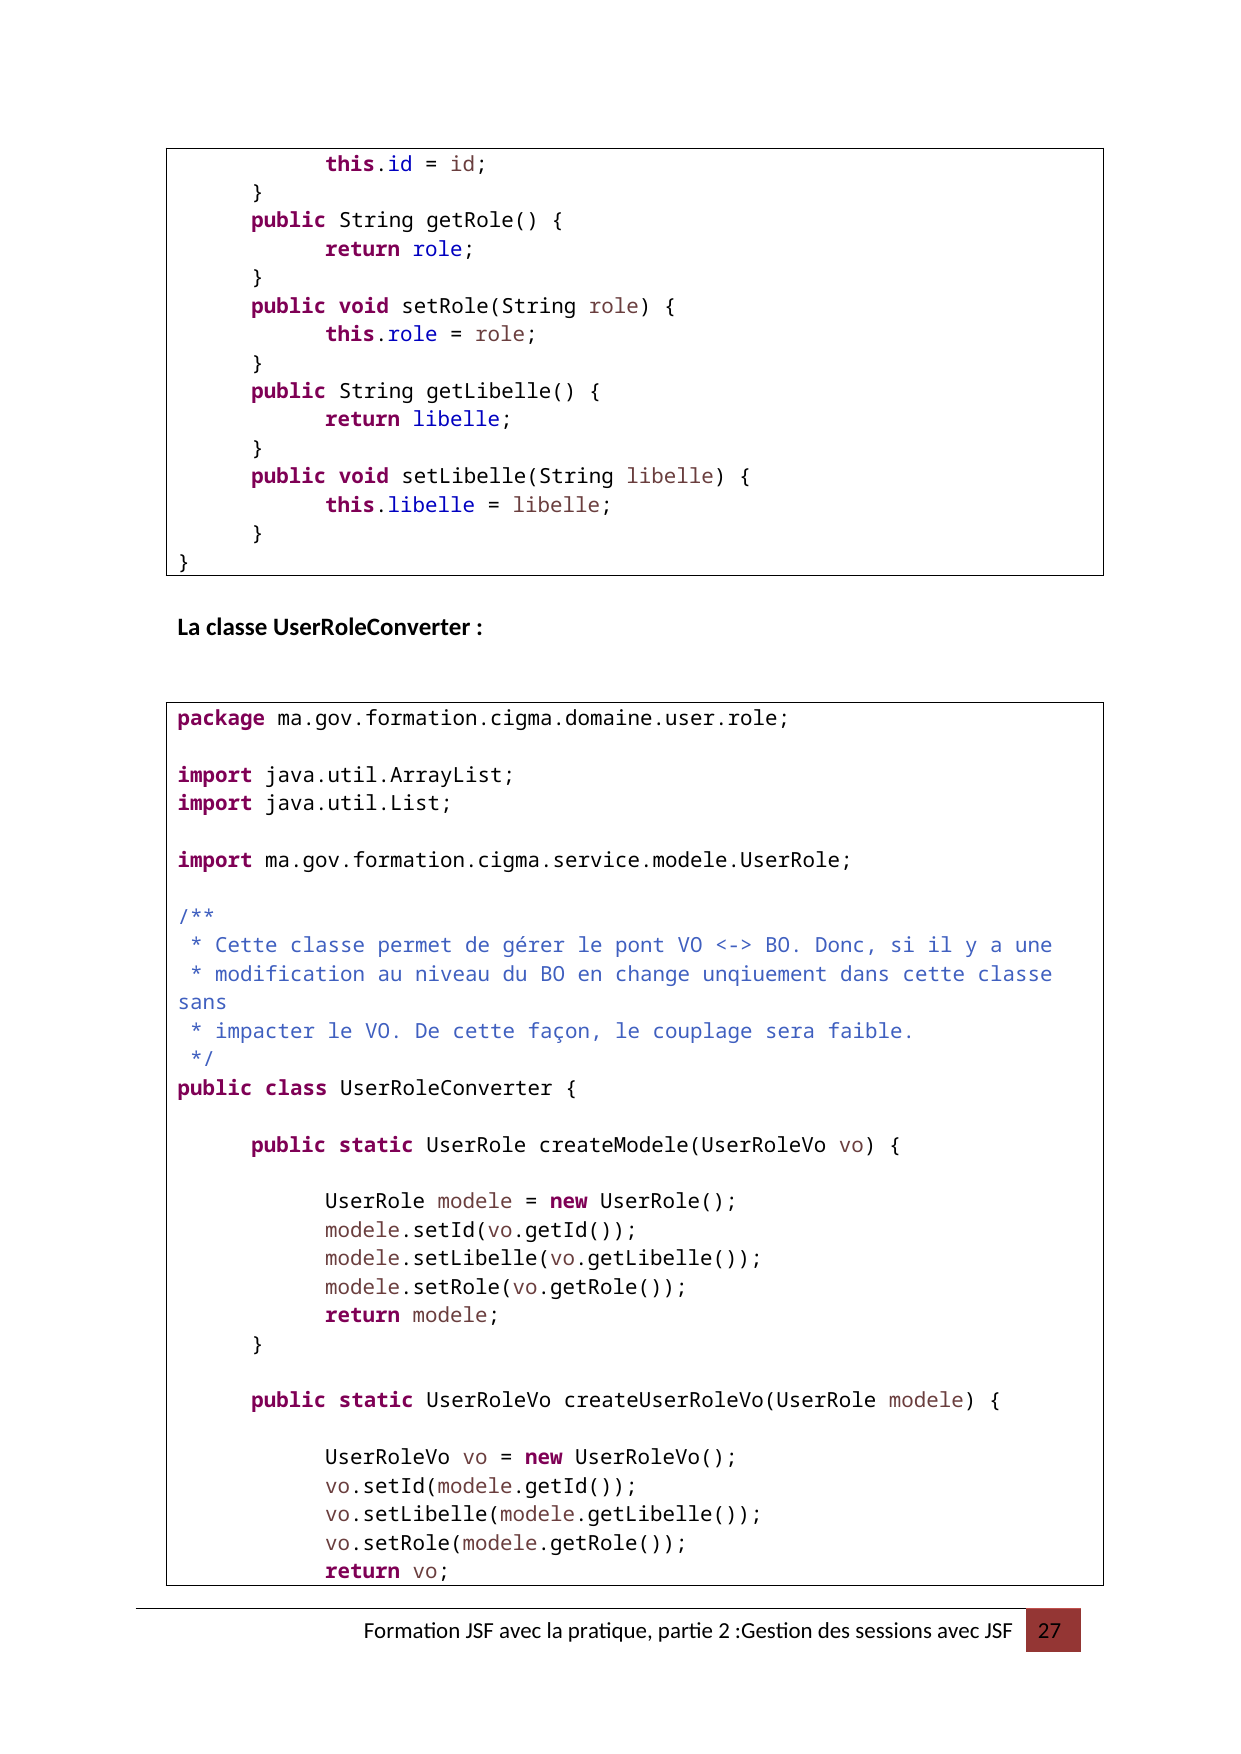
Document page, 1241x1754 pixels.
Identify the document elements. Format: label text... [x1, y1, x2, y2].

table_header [167, 703, 1103, 1585]
list La classe UserRoleConverter : [177, 611, 1093, 642]
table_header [167, 149, 1103, 575]
